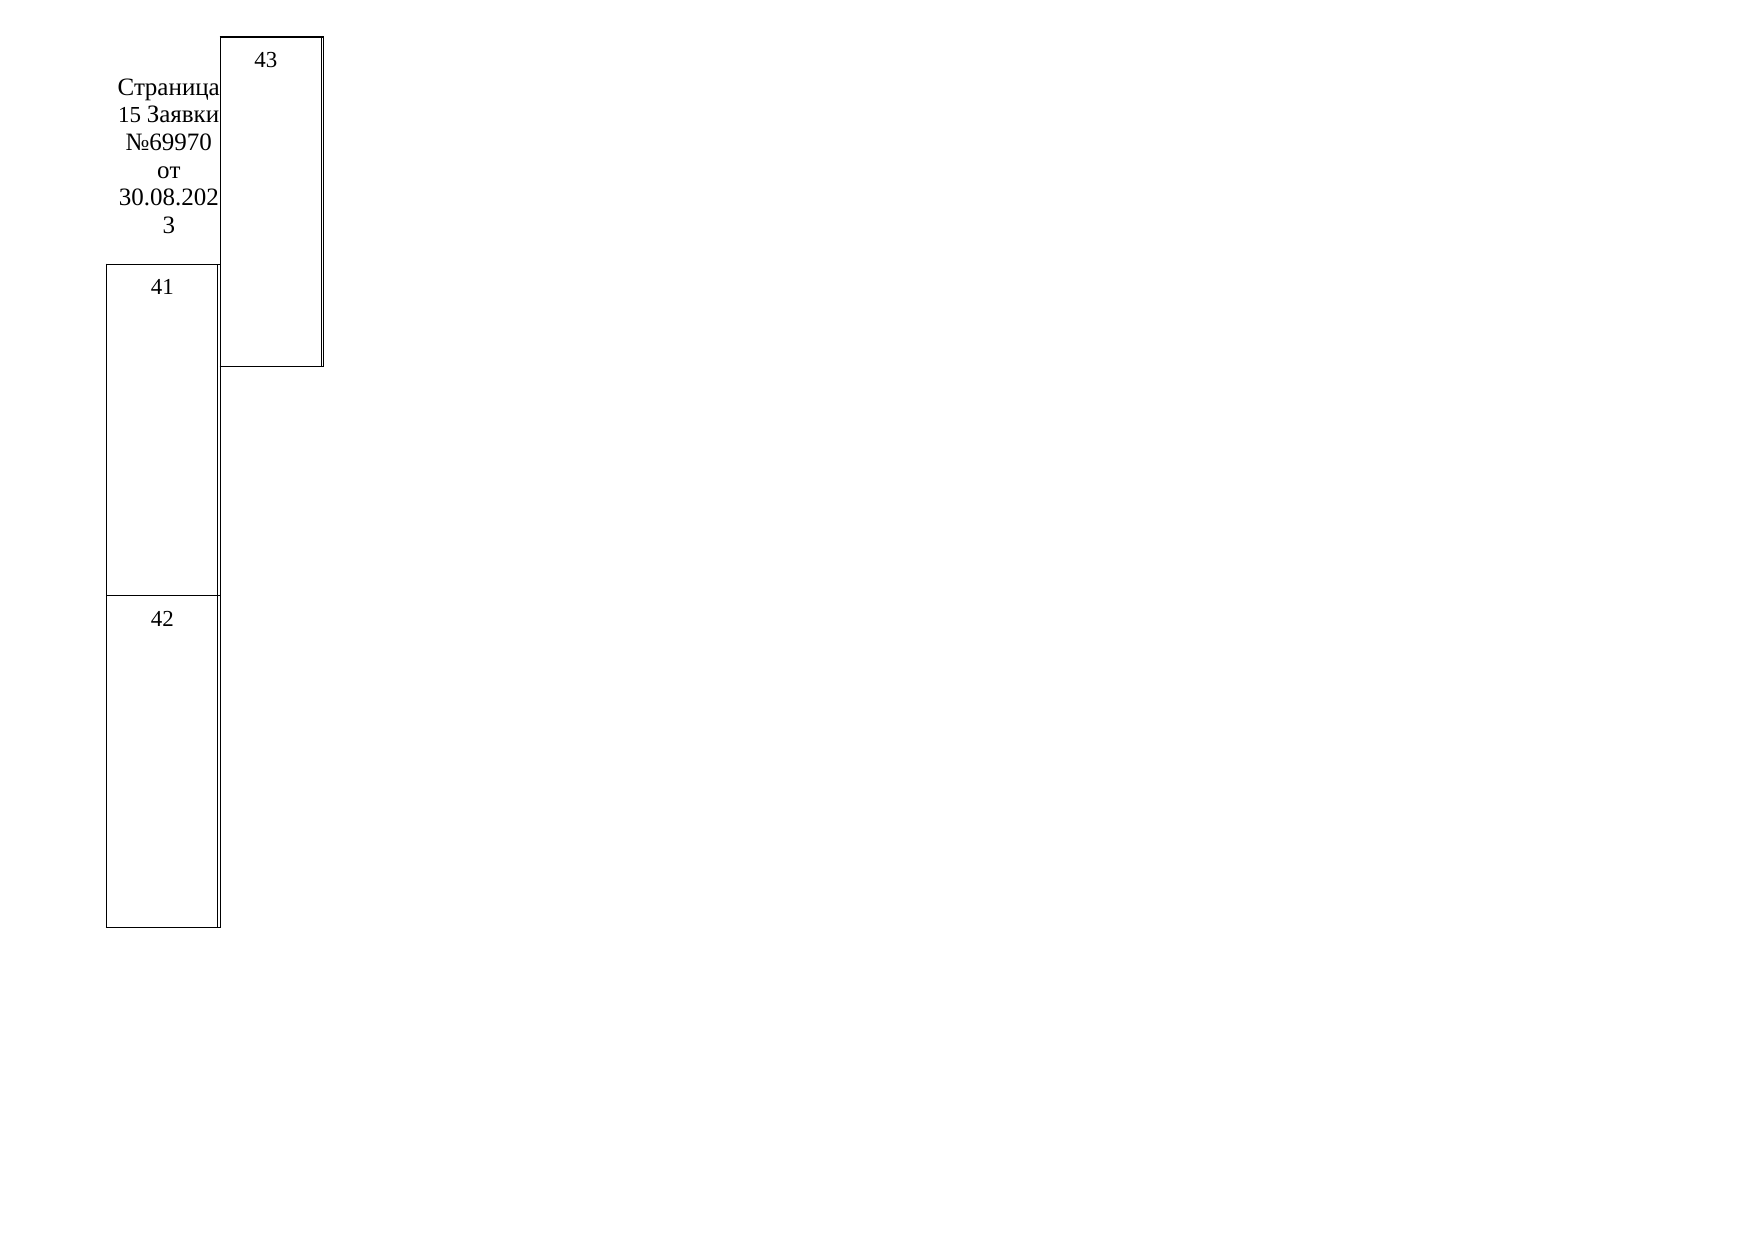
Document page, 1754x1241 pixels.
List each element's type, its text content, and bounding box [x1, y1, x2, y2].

text Страница 15 Заявки №69970 от 30.08.2023 [117, 73, 220, 239]
table_cell 42 [107, 596, 217, 927]
table_cell 43 [221, 38, 321, 366]
table_header 41 [107, 265, 217, 595]
